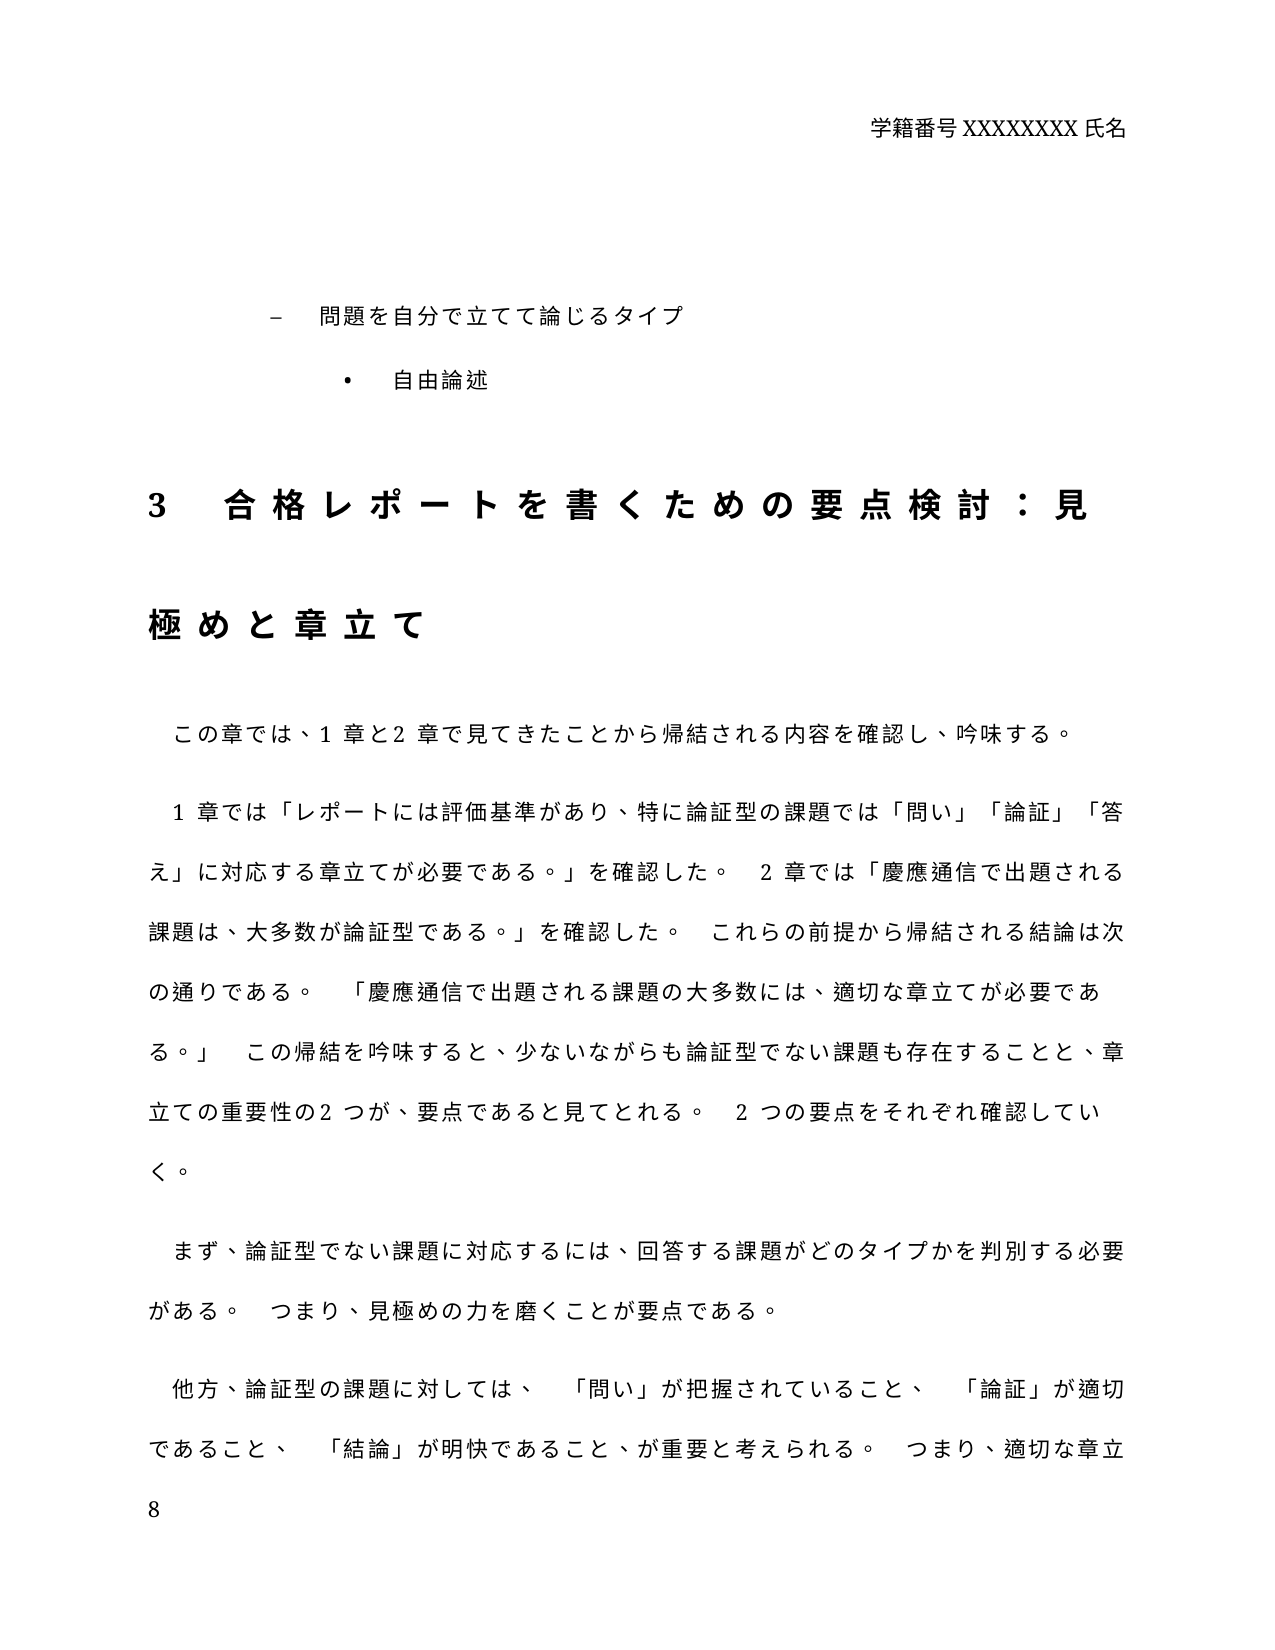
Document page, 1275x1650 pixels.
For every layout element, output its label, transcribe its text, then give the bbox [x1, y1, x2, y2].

text この章では、1章と2章で見てきたことから帰結される内容を確認し、吟味する。 [148, 719, 1127, 749]
subtitle 3 合格レポートを書くための要点検討：見極めと章立て [148, 474, 1127, 654]
text まず、論証型でない課題に対応するには、回答する課題がどのタイプかを判別する必要がある。 つまり、見極めの力を磨くことが要点である。 [148, 1236, 1127, 1326]
list 自由論述 [323, 365, 1127, 395]
list 問題を自分で立てて論じるタイプ [248, 301, 1127, 331]
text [148, 1374, 1127, 1464]
text 1章では「レポートには評価基準があり、特に論証型の課題では「問い」「論証」「答え」に対応する章立てが必要である。」を確認した。 2章では「慶應通信で出題される課題は、大多数が論証型である。」を確認した。 これらの前提から帰結される結論は次の通りである。 「慶應通信で出題される課題の大多数には、適切な章立てが必要である。」 この帰結を吟味すると、少ないながらも論証型でない課題も存在することと、章立ての重要性の2つが、要点であると見てとれる。 2つの要点をそれぞれ確認していく。 [148, 797, 1127, 1187]
